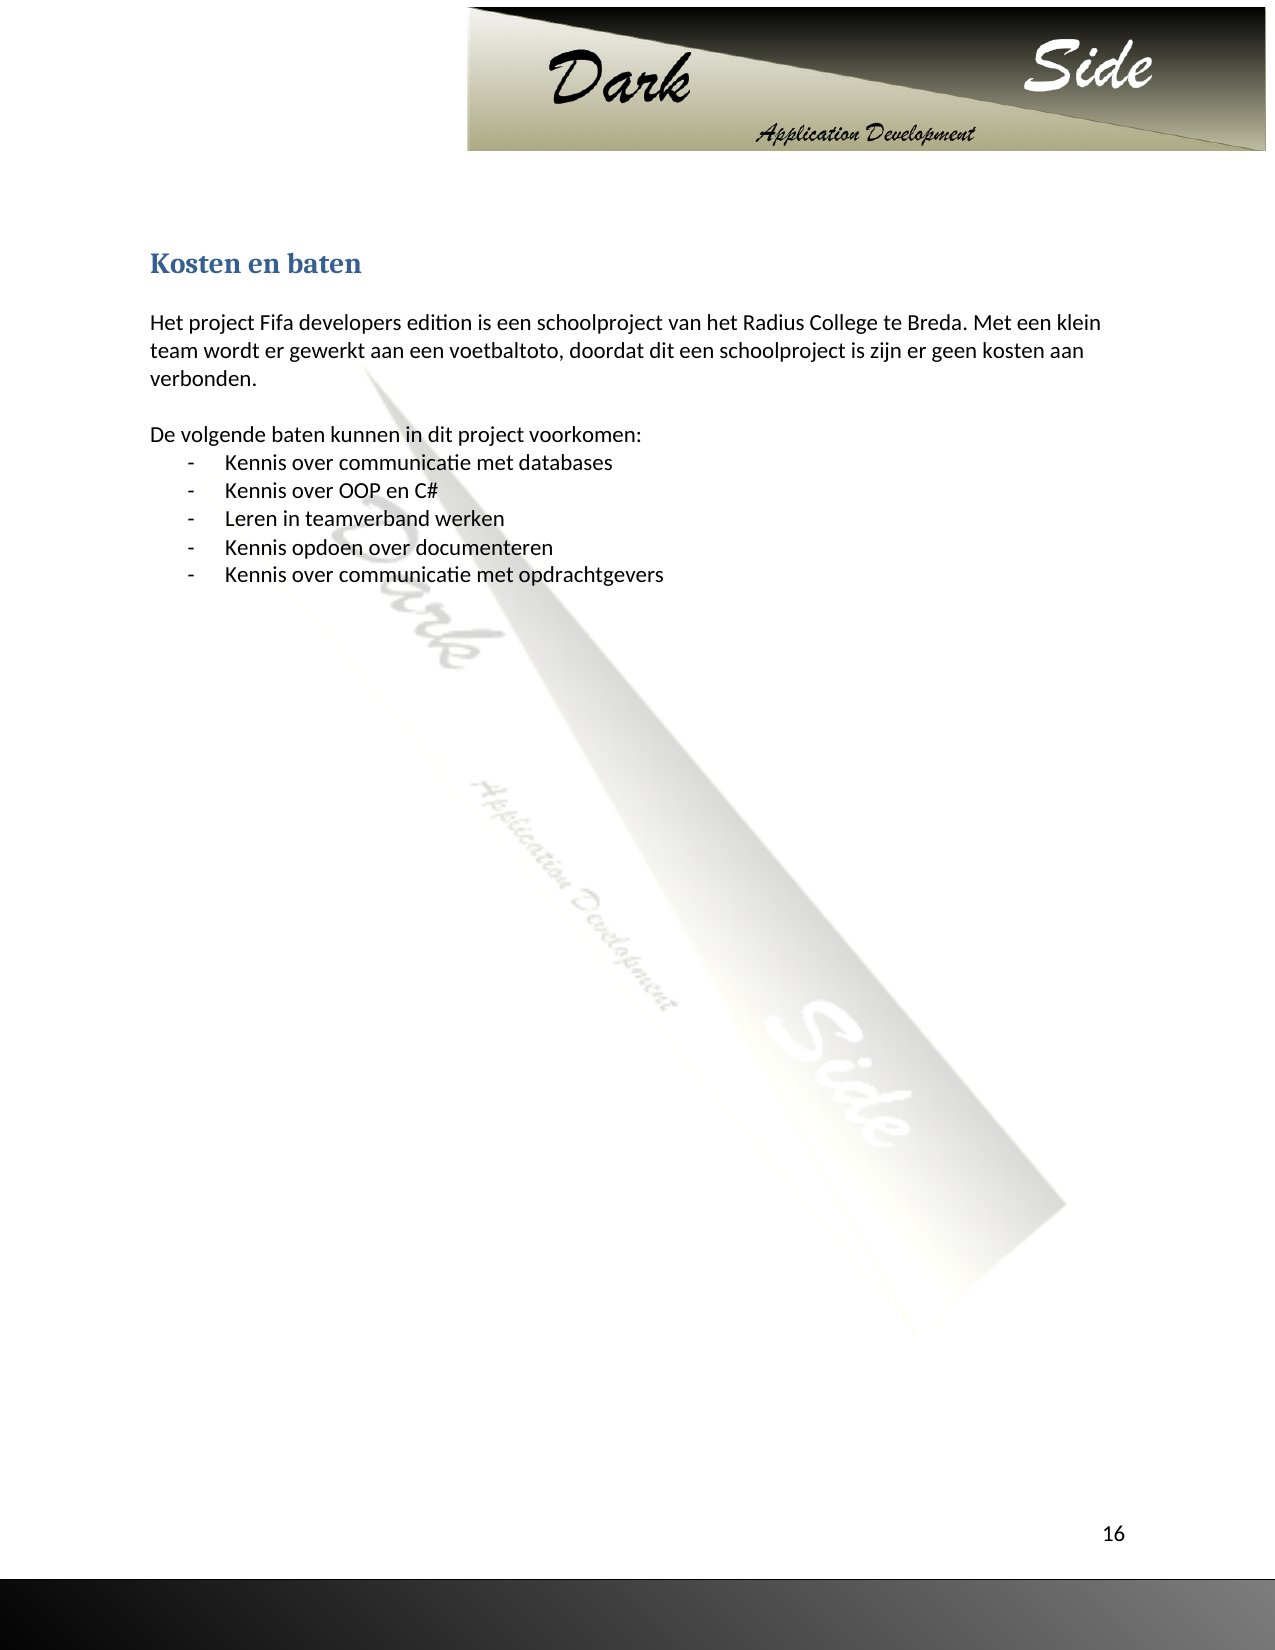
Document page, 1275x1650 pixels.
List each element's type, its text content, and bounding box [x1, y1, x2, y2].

list Kennis opdoen over documenteren [187, 533, 1125, 561]
subtitle Kosten en baten [150, 247, 1125, 280]
list Kennis over OOP en C# [187, 477, 1125, 504]
text De volgende baten kunnen in dit project voorkomen: [150, 421, 1125, 448]
list Leren in teamverband werken [187, 504, 1125, 533]
list Kennis over communicatie met opdrachtgevers [187, 561, 1125, 589]
text Het project Fifa developers edition is een schoolproject van het Radius College te Breda. Met een klein team wordt er gewerkt aan een voetbaltoto, doordat dit een schoolproject is zijn er geen kosten aan verbonden. [150, 308, 1125, 392]
list Kennis over communicatie met databases [187, 448, 1125, 477]
picture [467, 7, 1266, 151]
